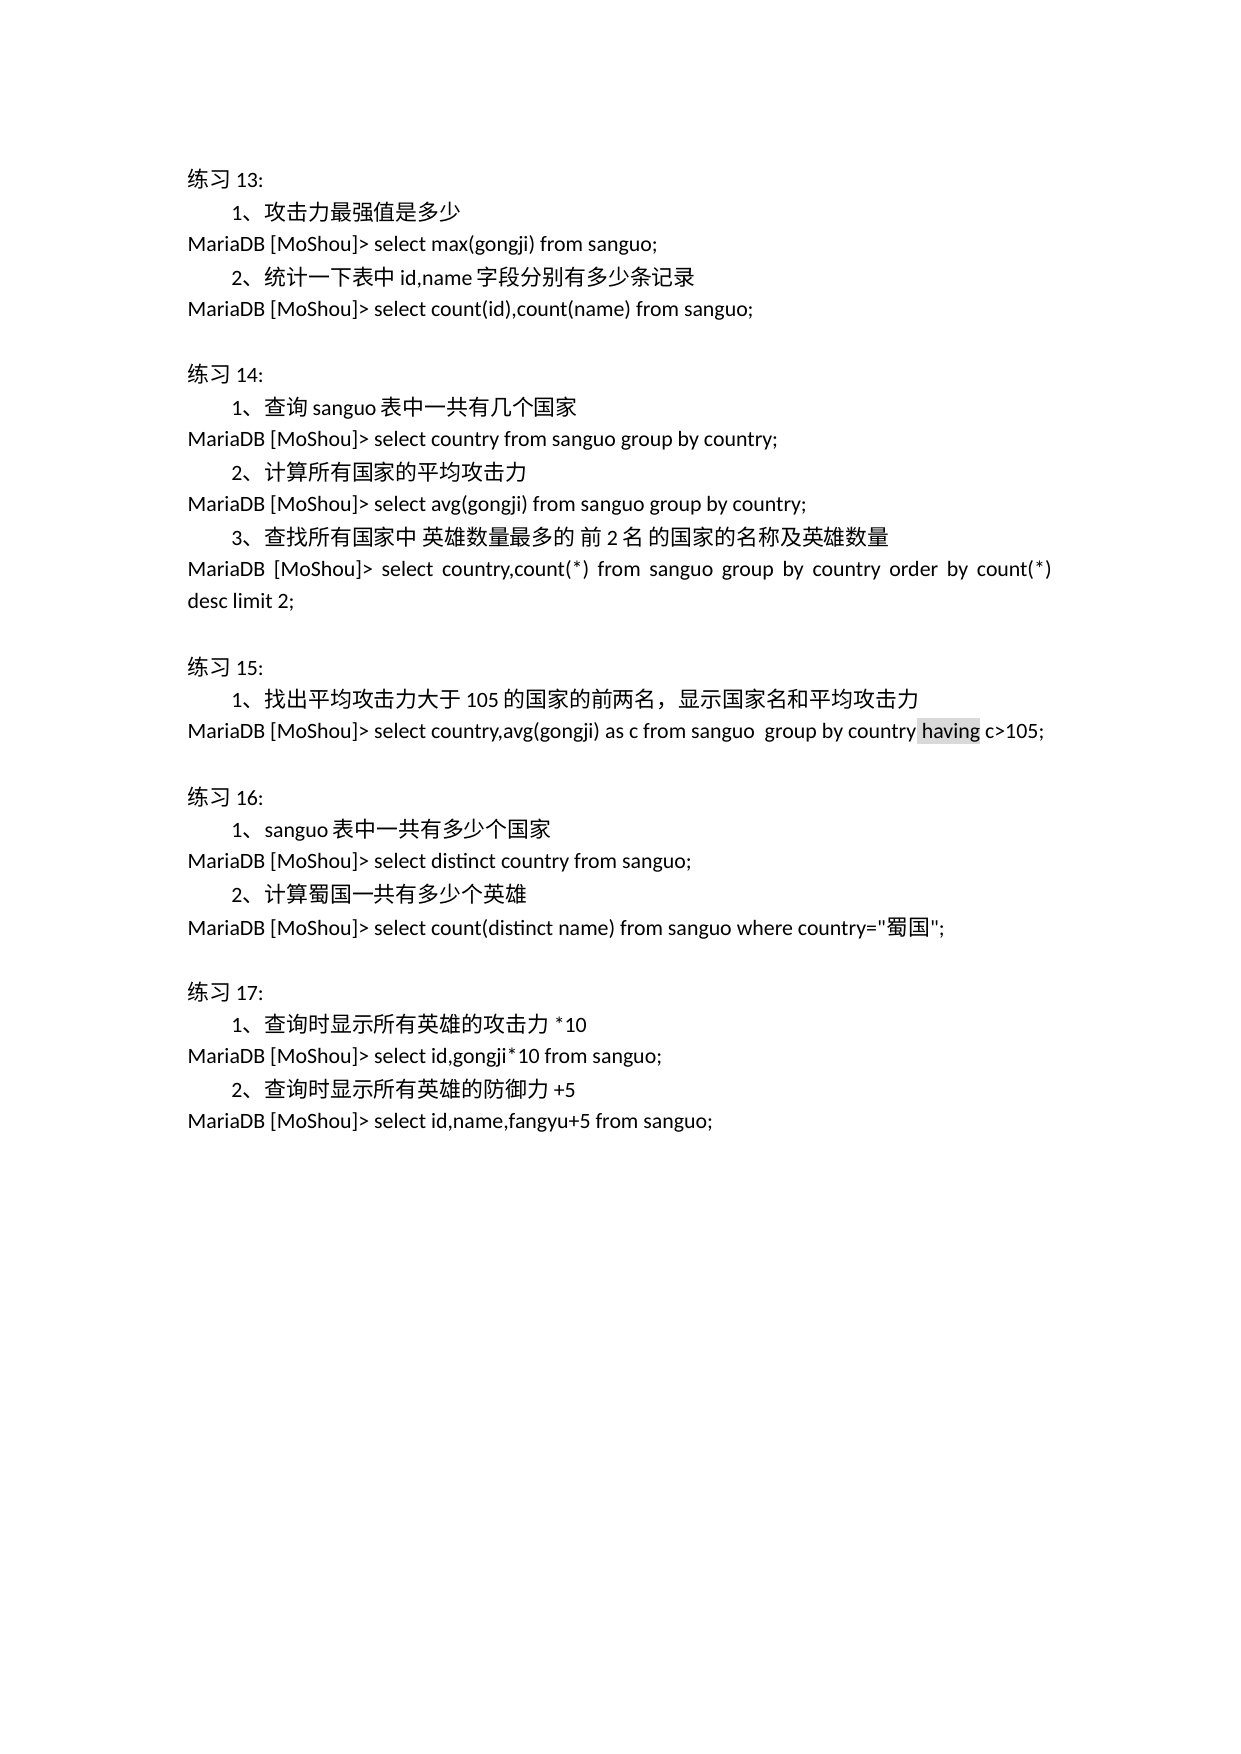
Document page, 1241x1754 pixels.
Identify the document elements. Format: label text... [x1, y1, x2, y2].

text MariaDB [MoShou]> select count(distinct name) from sanguo where country="蜀国"; [187, 909, 1053, 942]
text 练习17: [187, 974, 1053, 1007]
text 2、计算蜀国一共有多少个英雄 [187, 877, 1053, 909]
text MariaDB [MoShou]> select country from sanguo group by country; [187, 422, 1053, 454]
text MariaDB [MoShou]> select country,avg(gongji) as c from sanguo group by country having c>105; [187, 714, 1053, 747]
text MariaDB [MoShou]> select id,gongji*10 from sanguo; [187, 1039, 1053, 1072]
text 练习14: [187, 357, 1053, 389]
text MariaDB [MoShou]> select id,name,fangyu+5 from sanguo; [187, 1104, 1053, 1137]
text 1、查询时显示所有英雄的攻击力 *10 [187, 1007, 1053, 1039]
text 练习16: [187, 779, 1053, 812]
text 1、查询sanguo表中一共有几个国家 [187, 389, 1053, 422]
text MariaDB [MoShou]> select max(gongji) from sanguo; [187, 227, 1053, 259]
text MariaDB [MoShou]> select count(id),count(name) from sanguo; [187, 292, 1053, 324]
text 练习15: [187, 649, 1053, 682]
text 3、查找所有国家中 英雄数量最多的 前2名 的国家的名称及英雄数量 [187, 519, 1053, 552]
text 1、攻击力最强值是多少 [187, 194, 1053, 227]
text MariaDB [MoShou]> select country,count(*) from sanguo group by country order by count(*) desc limit 2; [187, 552, 1053, 617]
text 1、找出平均攻击力大于105的国家的前两名，显示国家名和平均攻击力 [187, 682, 1053, 714]
text 2、查询时显示所有英雄的防御力 +5 [187, 1072, 1053, 1104]
text 1、sanguo表中一共有多少个国家 [187, 812, 1053, 844]
text 2、计算所有国家的平均攻击力 [187, 454, 1053, 487]
text MariaDB [MoShou]> select distinct country from sanguo; [187, 844, 1053, 877]
text 练习13: [187, 162, 1053, 194]
text MariaDB [MoShou]> select avg(gongji) from sanguo group by country; [187, 487, 1053, 519]
text 2、统计一下表中id,name字段分别有多少条记录 [187, 259, 1053, 292]
